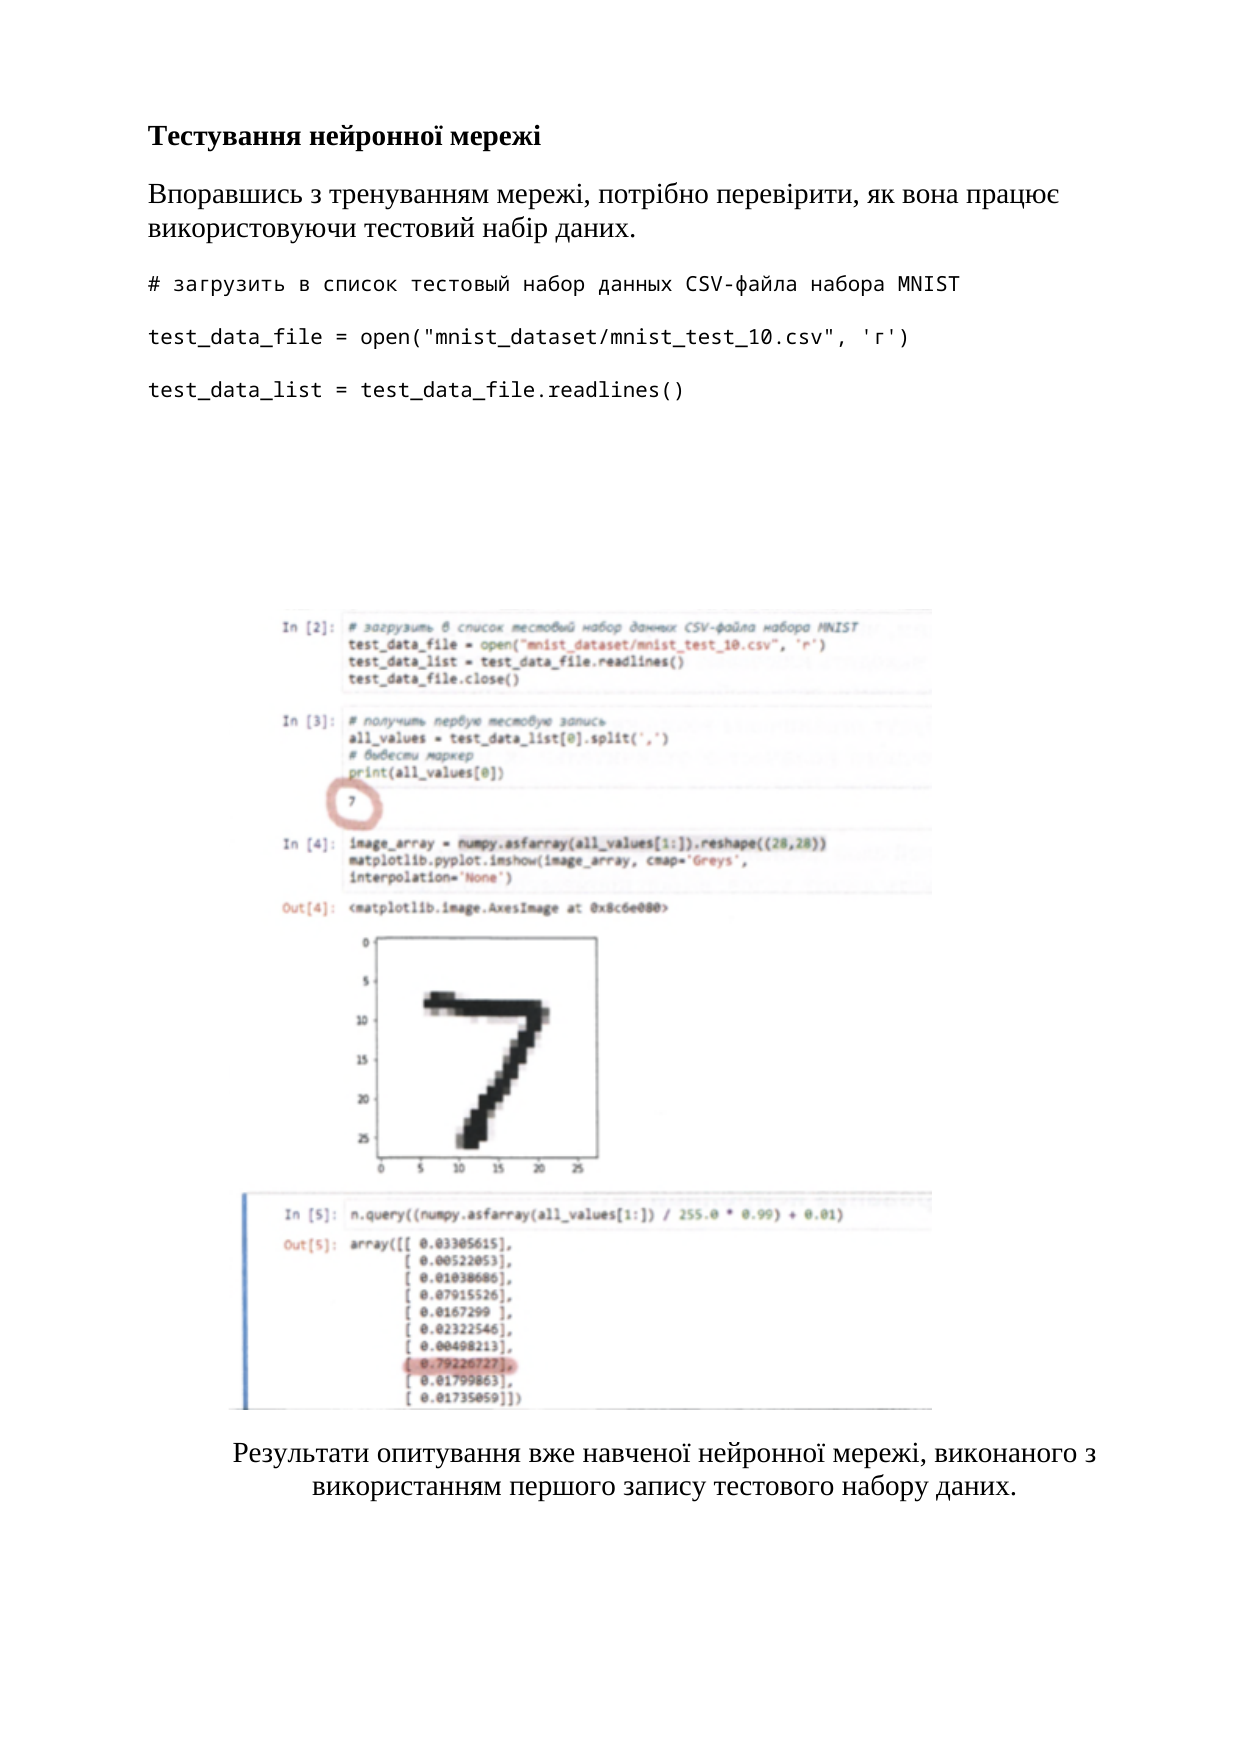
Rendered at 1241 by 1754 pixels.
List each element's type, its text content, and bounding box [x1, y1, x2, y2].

picture [228, 609, 932, 1410]
text Впоравшись з тренуванням мережі, потрібно перевірити, як вона працює використовуючи тестовий набір даних. [148, 177, 1181, 244]
text Тестування нейронної мережі [148, 118, 1181, 152]
text # загрузить в список тестовый набор данных CSV-файла набора MNIST [148, 269, 1181, 297]
text test_data_file = open("mnist_dataset/mnist_test_10.csv", 'г') [148, 322, 1181, 351]
text test_data_list = test_data_file.readlines() [148, 376, 1181, 404]
text Результати опитування вже навченої нейронної мережі, виконаного з використанням першого запису тестового набору даних. [148, 1435, 1181, 1502]
